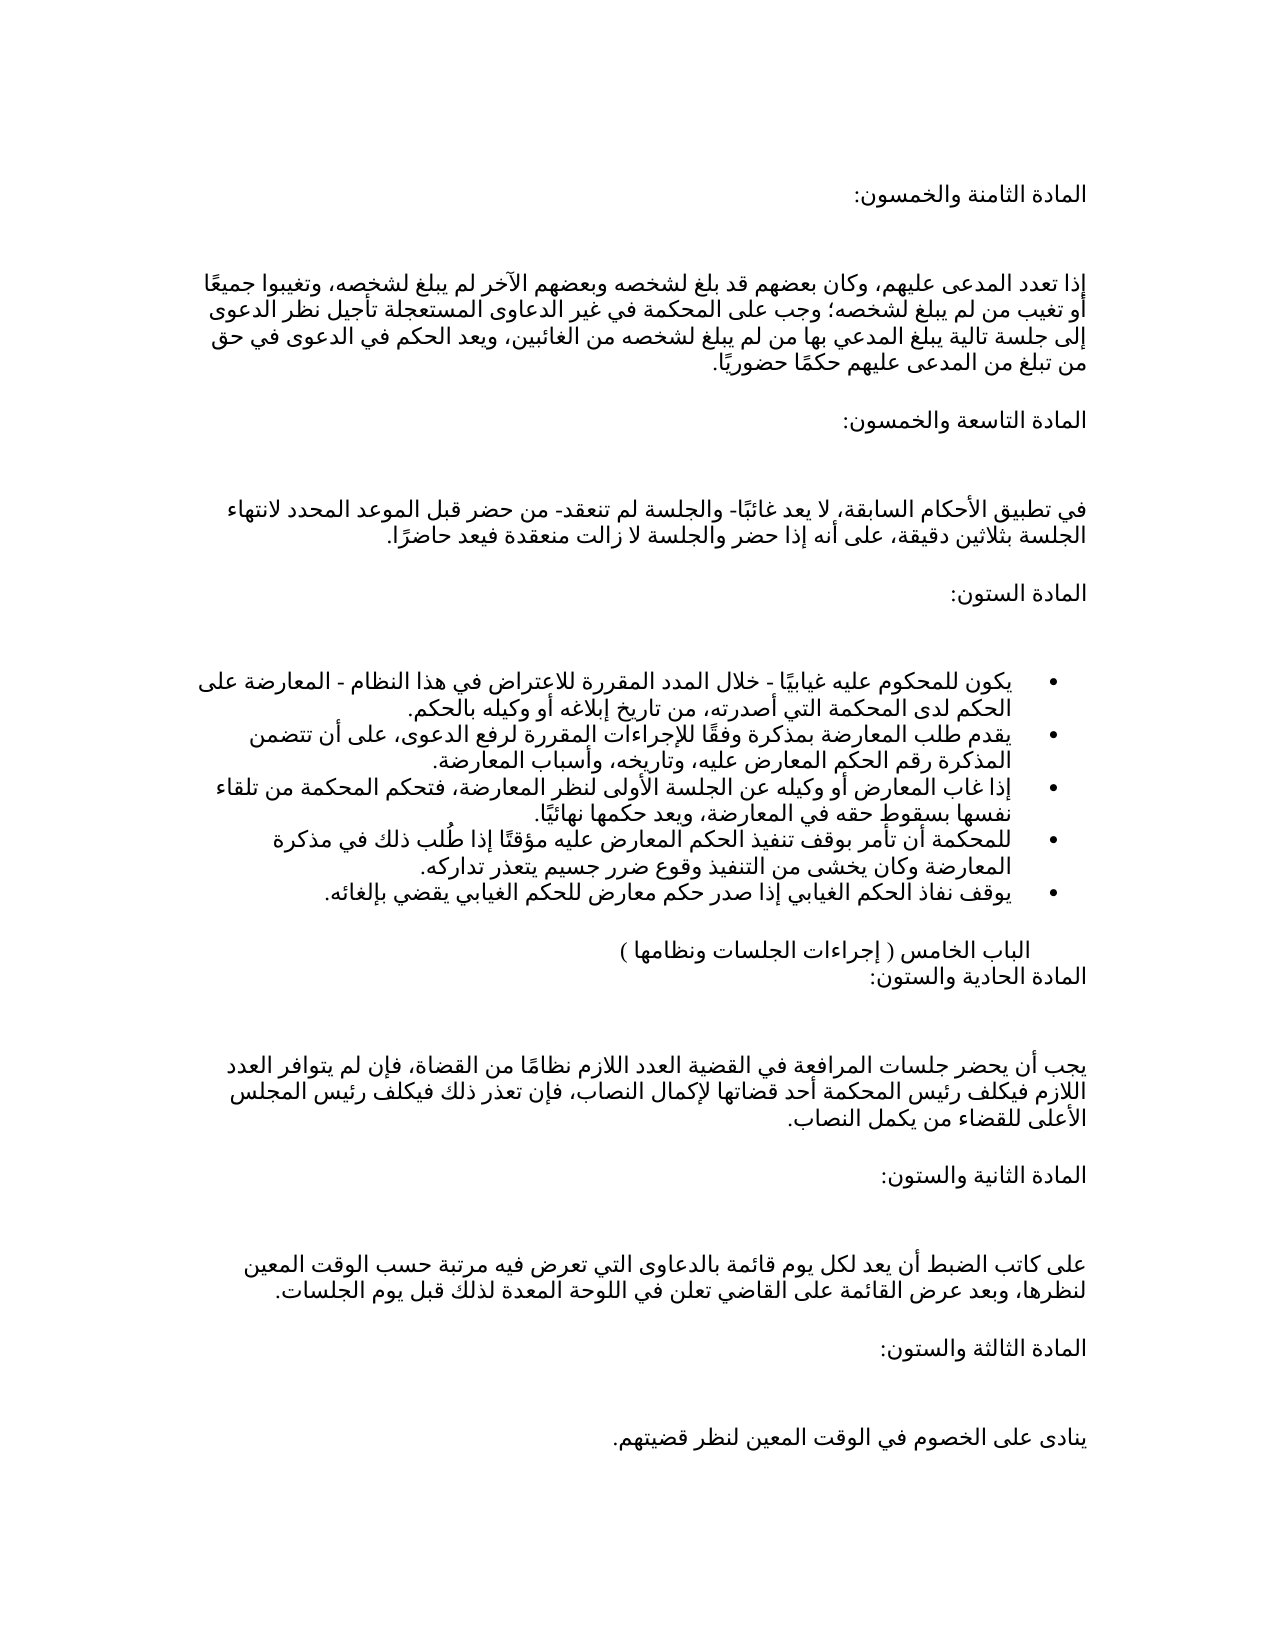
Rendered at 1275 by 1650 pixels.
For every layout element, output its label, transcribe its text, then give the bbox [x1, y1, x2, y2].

text المادة الثامنة والخمسون: [187, 181, 1087, 208]
list يكون للمحكوم عليه غيابيًا - خلال المدد المقررة للاعتراض في هذا النظام - المعارضة على الحكم لدى المحكمة التي أصدرته، من تاريخ إبلاغه أو وكيله بالحكم. [187, 668, 1050, 721]
text المادة الحادية والستون: [187, 963, 1087, 989]
text ينادى على الخصوم في الوقت المعين لنظر قضيتهم. [187, 1424, 1087, 1450]
text على كاتب الضبط أن يعد لكل يوم قائمة بالدعاوى التي تعرض فيه مرتبة حسب الوقت المعين لنظرها، وبعد عرض القائمة على القاضي تعلن في اللوحة المعدة لذلك قبل يوم الجلسات. [187, 1251, 1087, 1304]
list إذا غاب المعارض أو وكيله عن الجلسة الأولى لنظر المعارضة، فتحكم المحكمة من تلقاء نفسها بسقوط حقه في المعارضة، ويعد حكمها نهائيًا. [187, 774, 1050, 827]
text في تطبيق الأحكام السابقة، لا يعد غائبًا- والجلسة لم تنعقد- من حضر قبل الموعد المحدد لانتهاء الجلسة بثلاثين دقيقة، على أنه إذا حضر والجلسة لا زالت منعقدة فيعد حاضرًا. [187, 496, 1087, 548]
list يقدم طلب المعارضة بمذكرة وفقًا للإجراءات المقررة لرفع الدعوى، على أن تتضمن المذكرة رقم الحكم المعارض عليه، وتاريخه، وأسباب المعارضة. [187, 721, 1050, 774]
text المادة الثانية والستون: [187, 1162, 1087, 1189]
text المادة الستون: [187, 579, 1087, 606]
text الباب الخامس ( إجراءات الجلسات ونظامها ) [187, 937, 1031, 963]
text المادة التاسعة والخمسون: [187, 407, 1087, 433]
text يجب أن يحضر جلسات المرافعة في القضية العدد اللازم نظامًا من القضاة، فإن لم يتوافر العدد اللازم فيكلف رئيس المحكمة أحد قضاتها لإكمال النصاب، فإن تعذر ذلك فيكلف رئيس المجلس الأعلى للقضاء من يكمل النصاب. [187, 1052, 1087, 1131]
list يوقف نفاذ الحكم الغيابي إذا صدر حكم معارض للحكم الغيابي يقضي بإلغائه. [187, 879, 1050, 906]
text إذا تعدد المدعى عليهم، وكان بعضهم قد بلغ لشخصه وبعضهم الآخر لم يبلغ لشخصه، وتغيبوا جميعًا أو تغيب من لم يبلغ لشخصه؛ وجب على المحكمة في غير الدعاوى المستعجلة تأجيل نظر الدعوى إلى جلسة تالية يبلغ المدعي بها من لم يبلغ لشخصه من الغائبين، ويعد الحكم في الدعوى في حق من تبلغ من المدعى عليهم حكمًا حضوريًا. [187, 270, 1087, 376]
text المادة الثالثة والستون: [187, 1335, 1087, 1362]
list للمحكمة أن تأمر بوقف تنفيذ الحكم المعارض عليه مؤقتًا إذا طُلب ذلك في مذكرة المعارضة وكان يخشى من التنفيذ وقوع ضرر جسيم يتعذر تداركه. [187, 827, 1050, 879]
